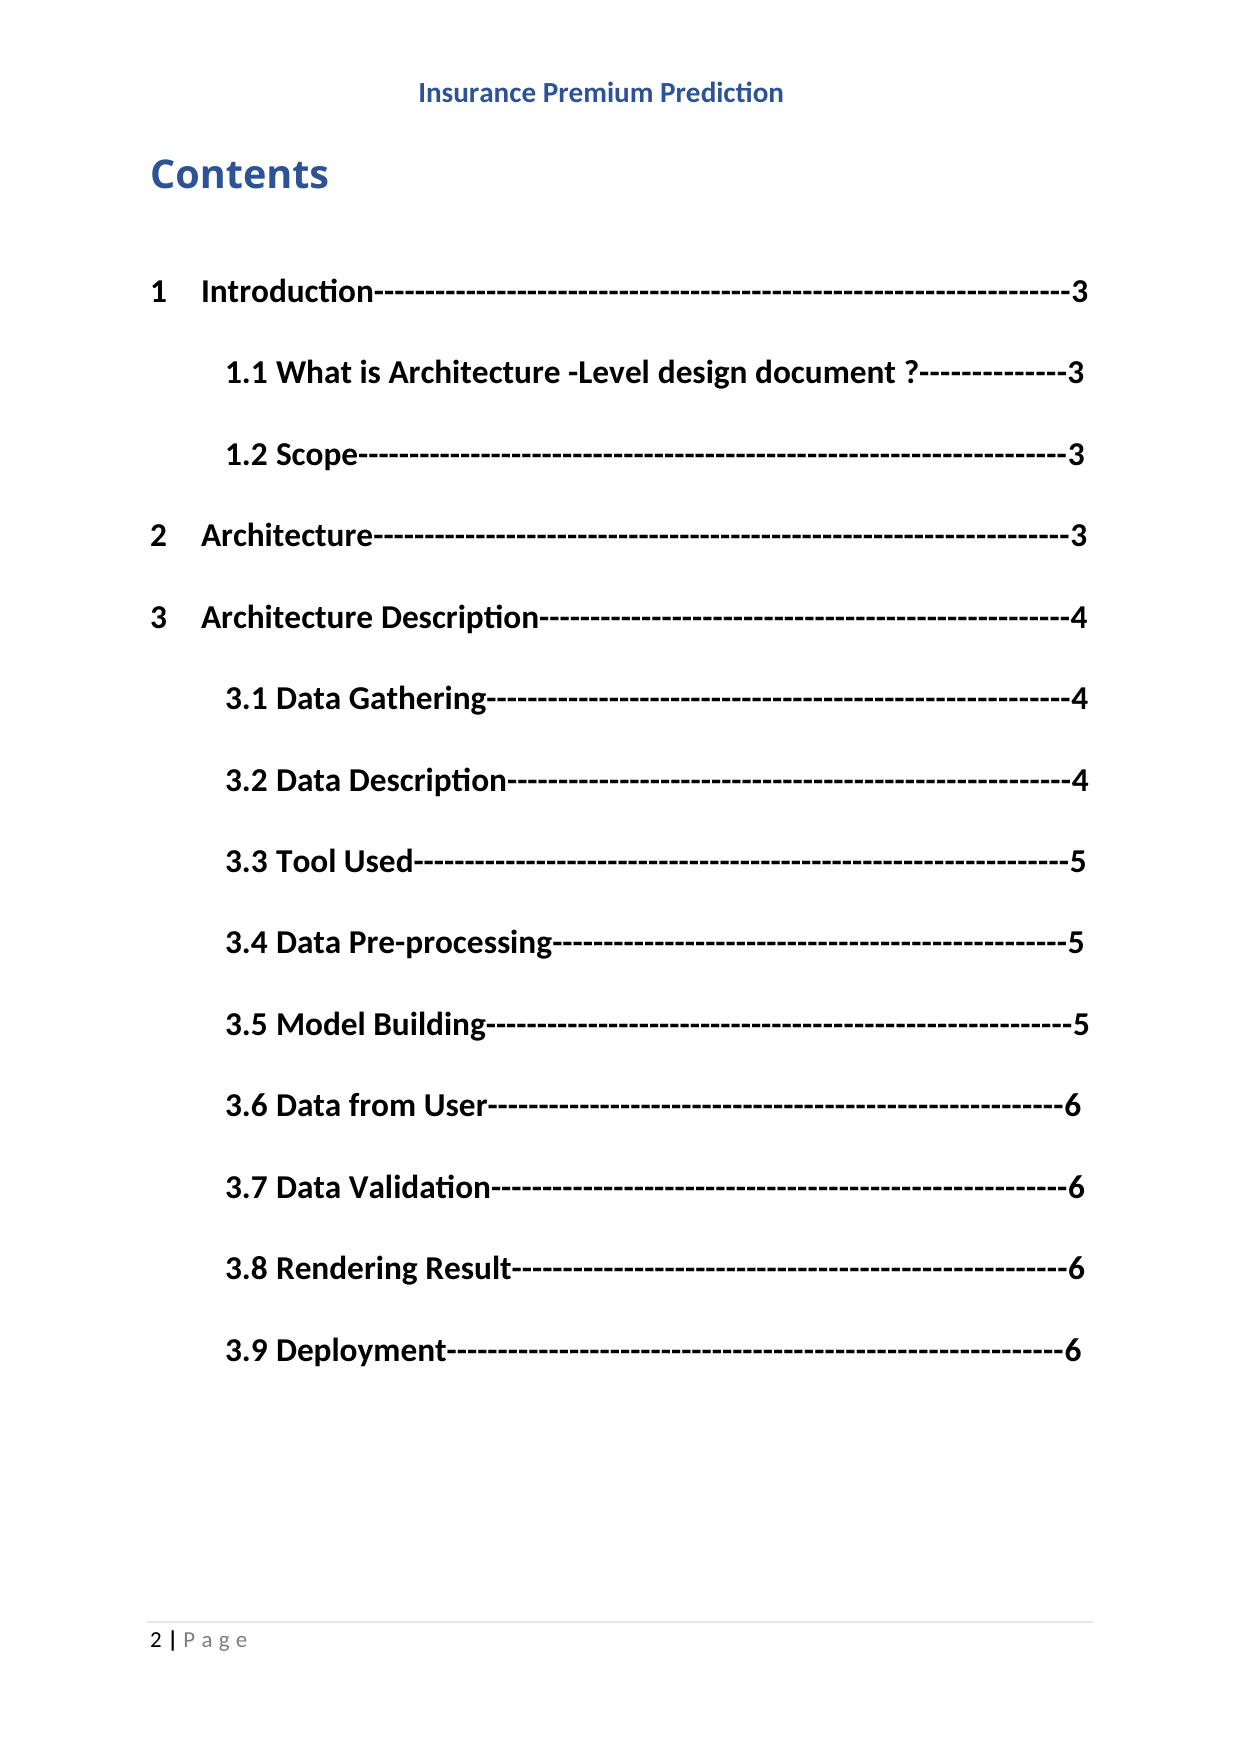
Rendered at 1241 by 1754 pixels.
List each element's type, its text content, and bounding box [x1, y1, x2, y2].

text Contents [150, 131, 1107, 203]
